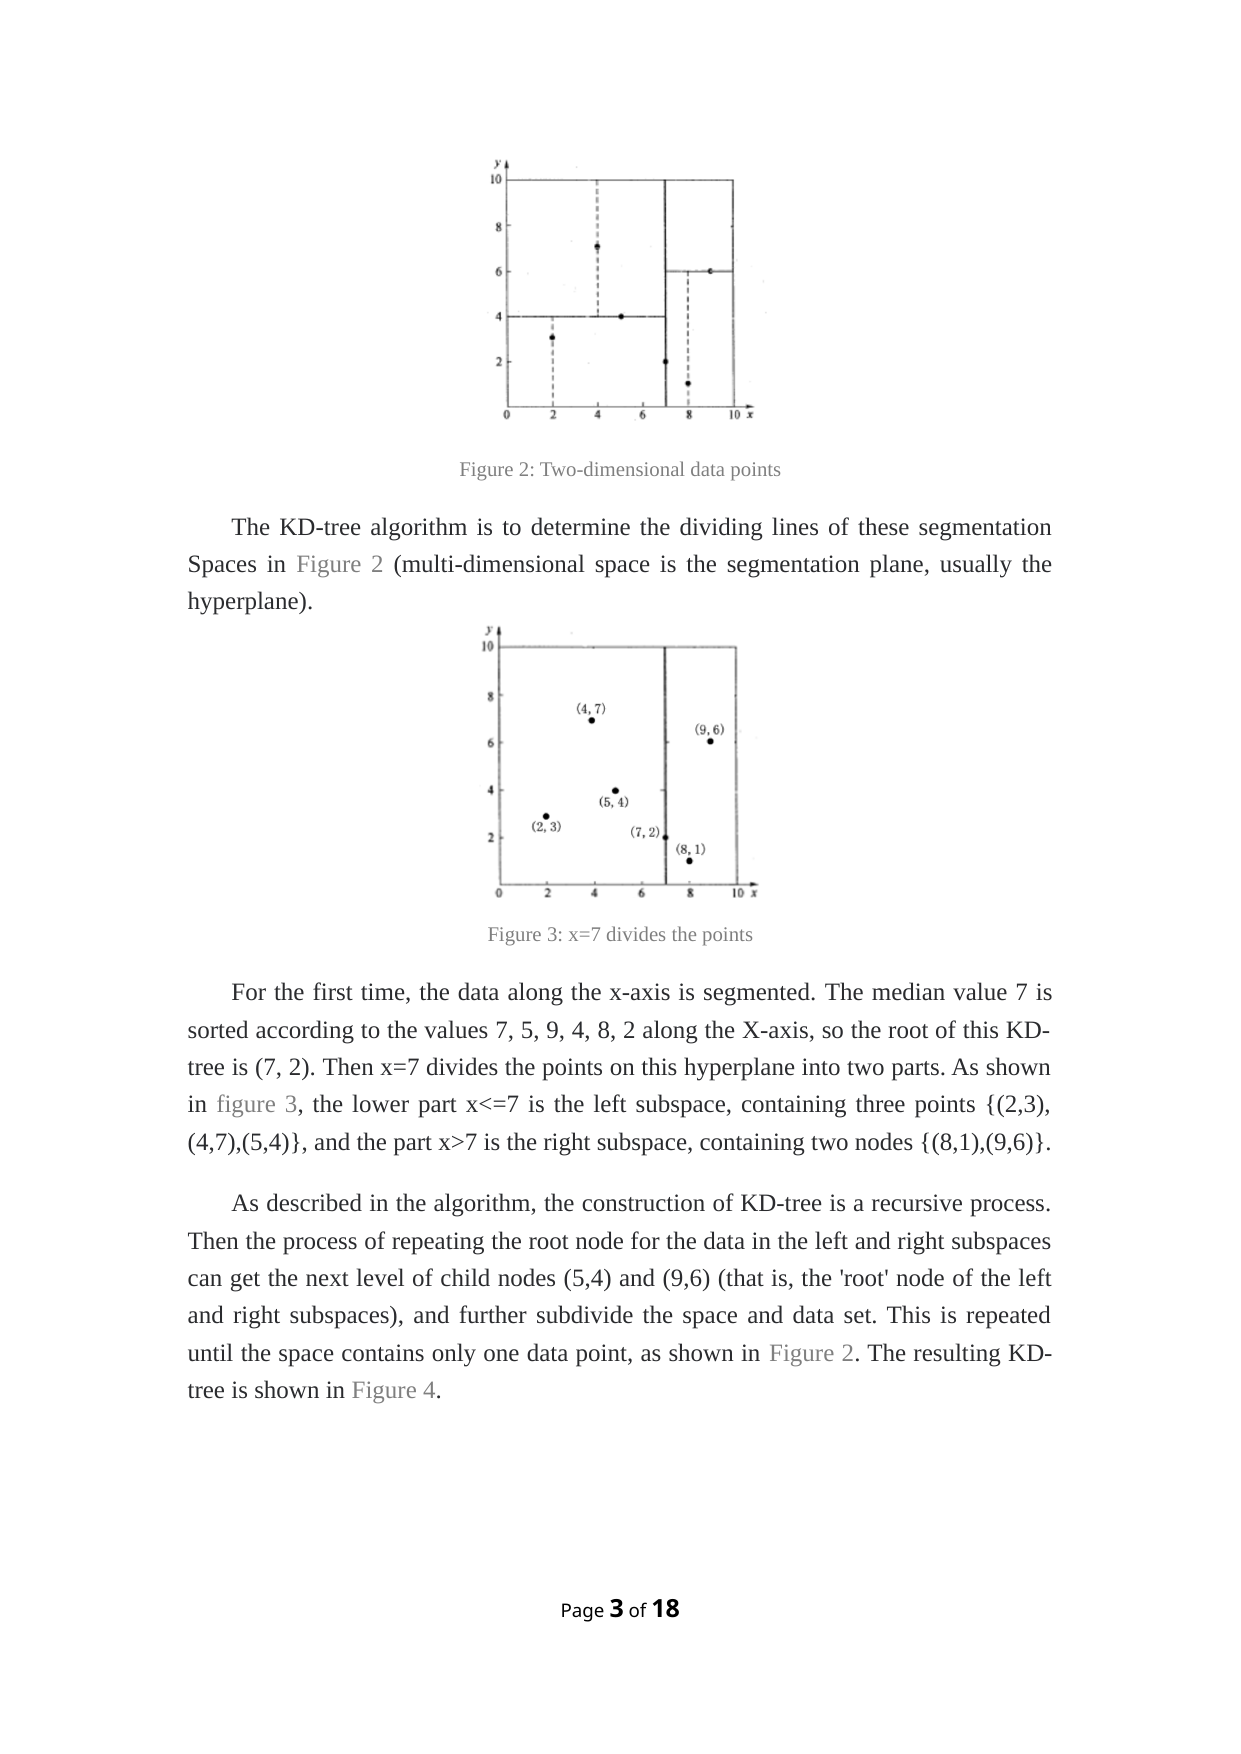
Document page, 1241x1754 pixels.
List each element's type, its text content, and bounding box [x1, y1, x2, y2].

text As described in the algorithm, the construction of KD-tree is a recursive process. Then the process of repeating the root node for the data in the left and right subspaces can get the next level of child nodes (5,4) and (9,6) (that is, the 'root' node of the left and right subspaces), and further subdivide the space and data set. This is repeated until the space contains only one data point, as shown in Figure 2. The resulting KD-tree is shown in Figure 4. [187, 1187, 1053, 1406]
text For the first time, the data along the x-axis is segmented. The median value 7 is sorted according to the values 7, 5, 9, 4, 8, 2 along the X-axis, so the root of this KD- tree is (7, 2). Then x=7 divides the points on this hyperplane into two parts. As shown in figure 3, the lower part x<=7 is the left subspace, containing three points {(2,3),(4,7),(5,4)}, and the part x>7 is the right subspace, containing two nodes {(8,1),(9,6)}. [187, 976, 1053, 1157]
text Figure 2: Two-dimensional data points [187, 452, 1053, 485]
picture [472, 155, 768, 421]
text The KD-tree algorithm is to determine the dividing lines of these segmentation Spaces in Figure 2 (multi-dimensional space is the segmentation plane, usually the hyperplane). [187, 510, 1053, 617]
picture [479, 621, 762, 898]
text Figure 3: x=7 divides the points [187, 918, 1053, 951]
